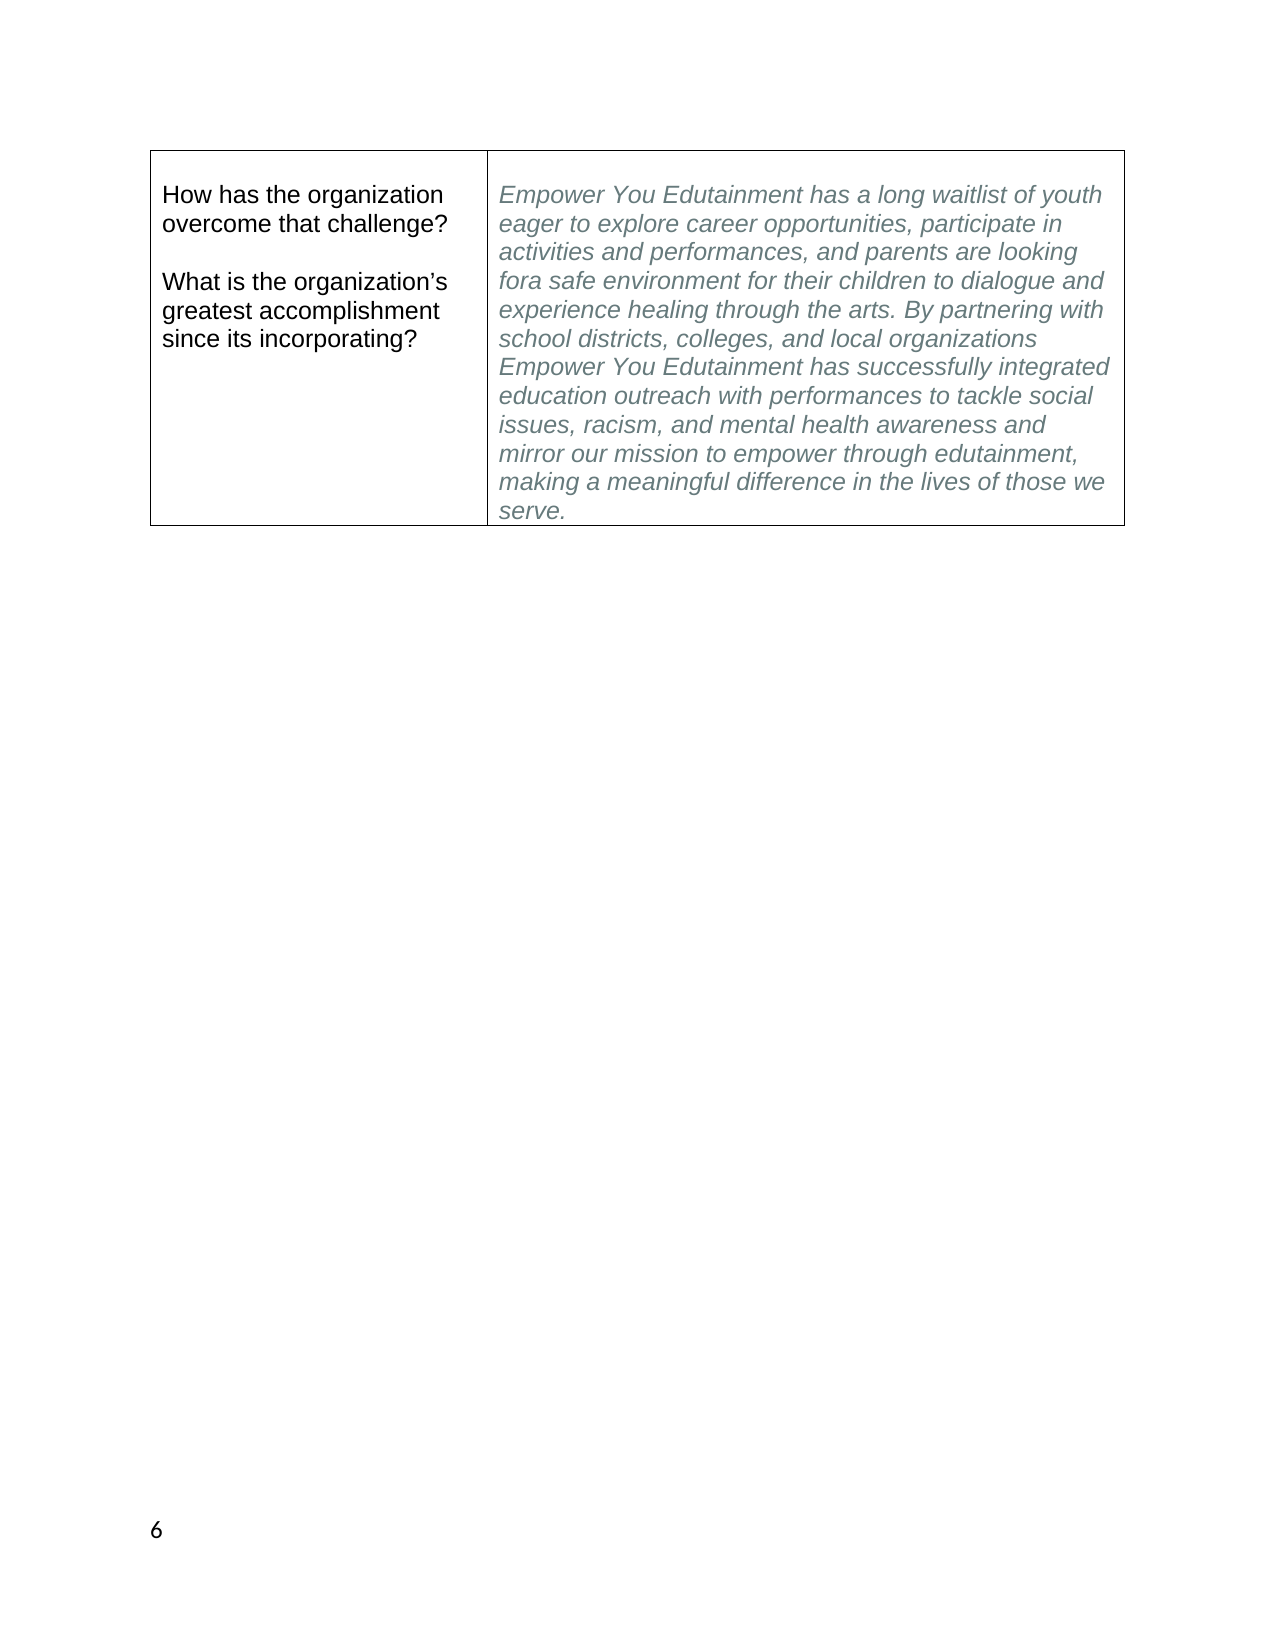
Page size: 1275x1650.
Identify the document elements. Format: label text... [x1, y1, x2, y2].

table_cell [488, 151, 1124, 525]
